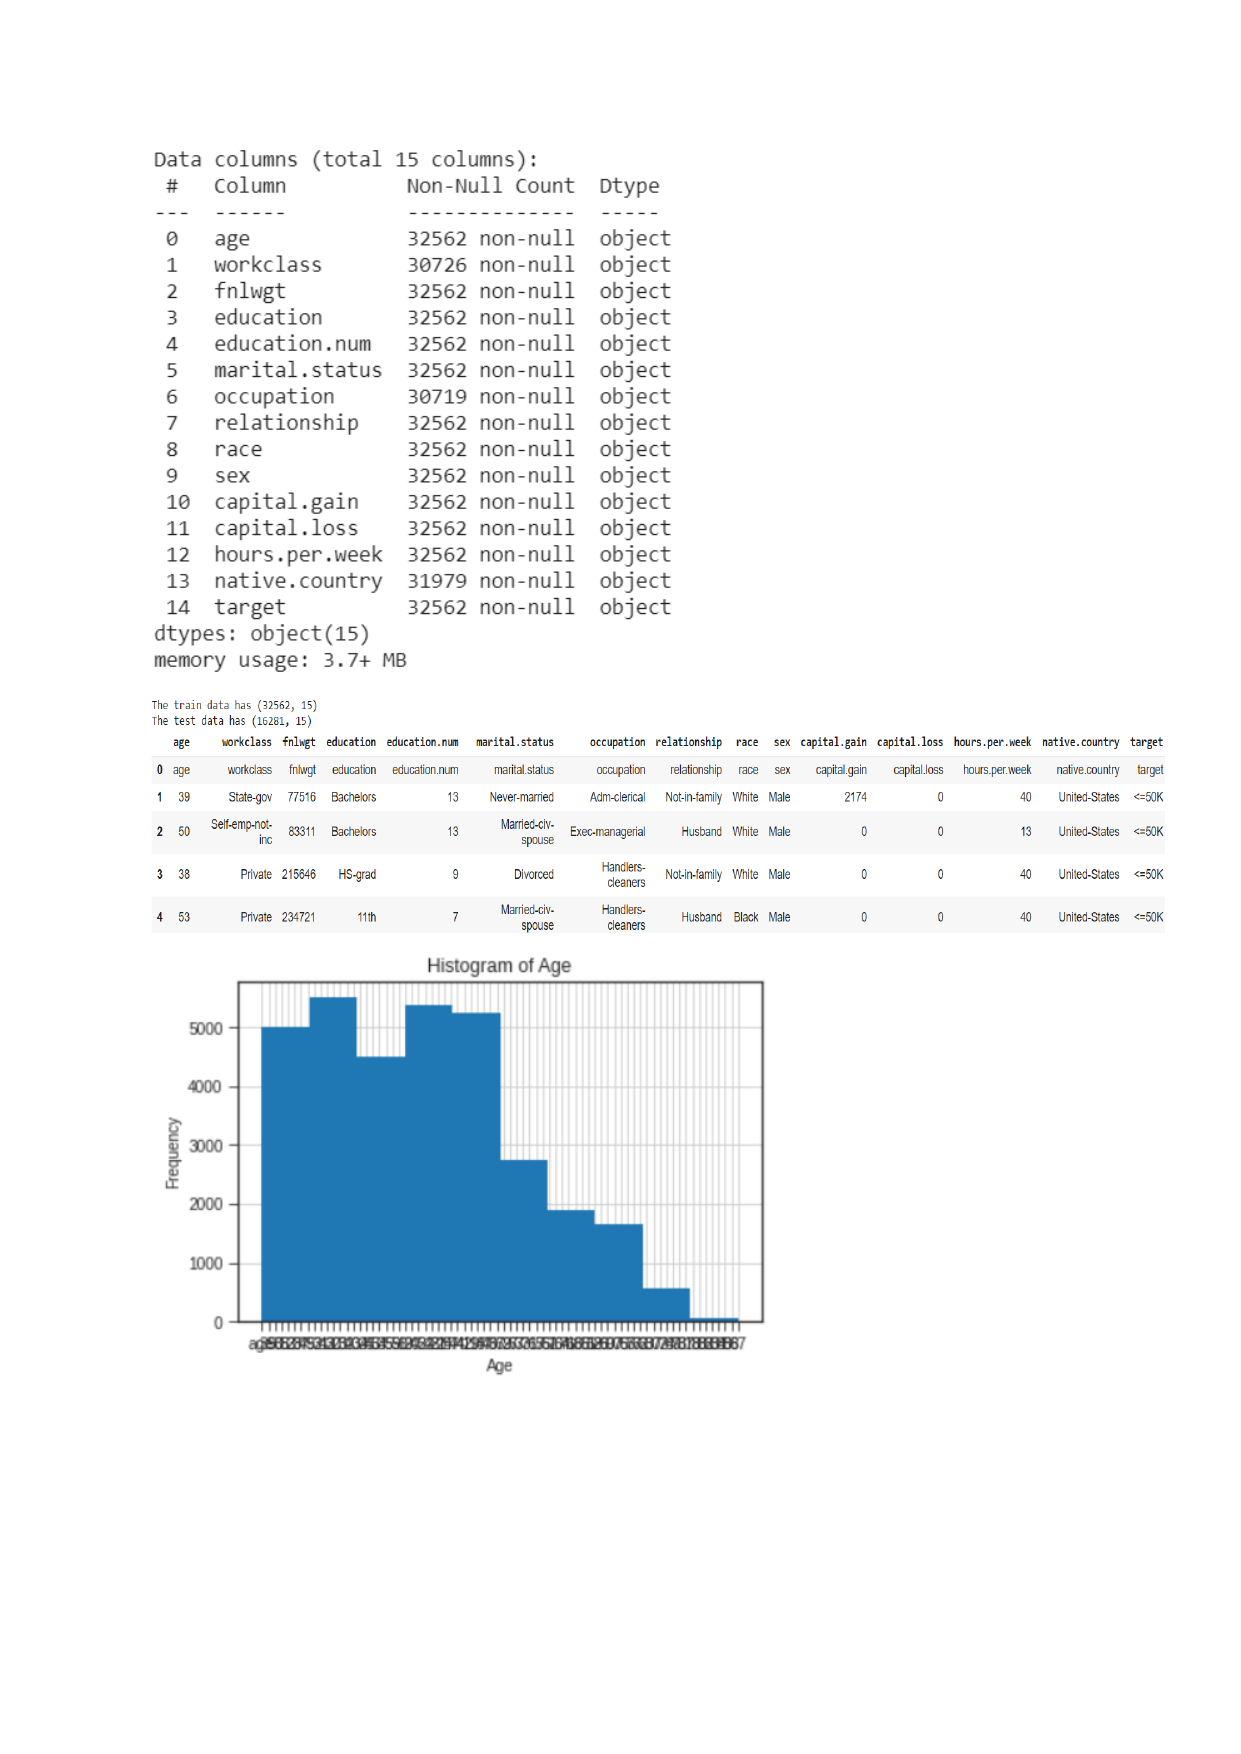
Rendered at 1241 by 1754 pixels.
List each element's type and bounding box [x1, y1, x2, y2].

picture [150, 150, 687, 677]
picture [150, 695, 1165, 933]
picture [150, 951, 853, 1398]
